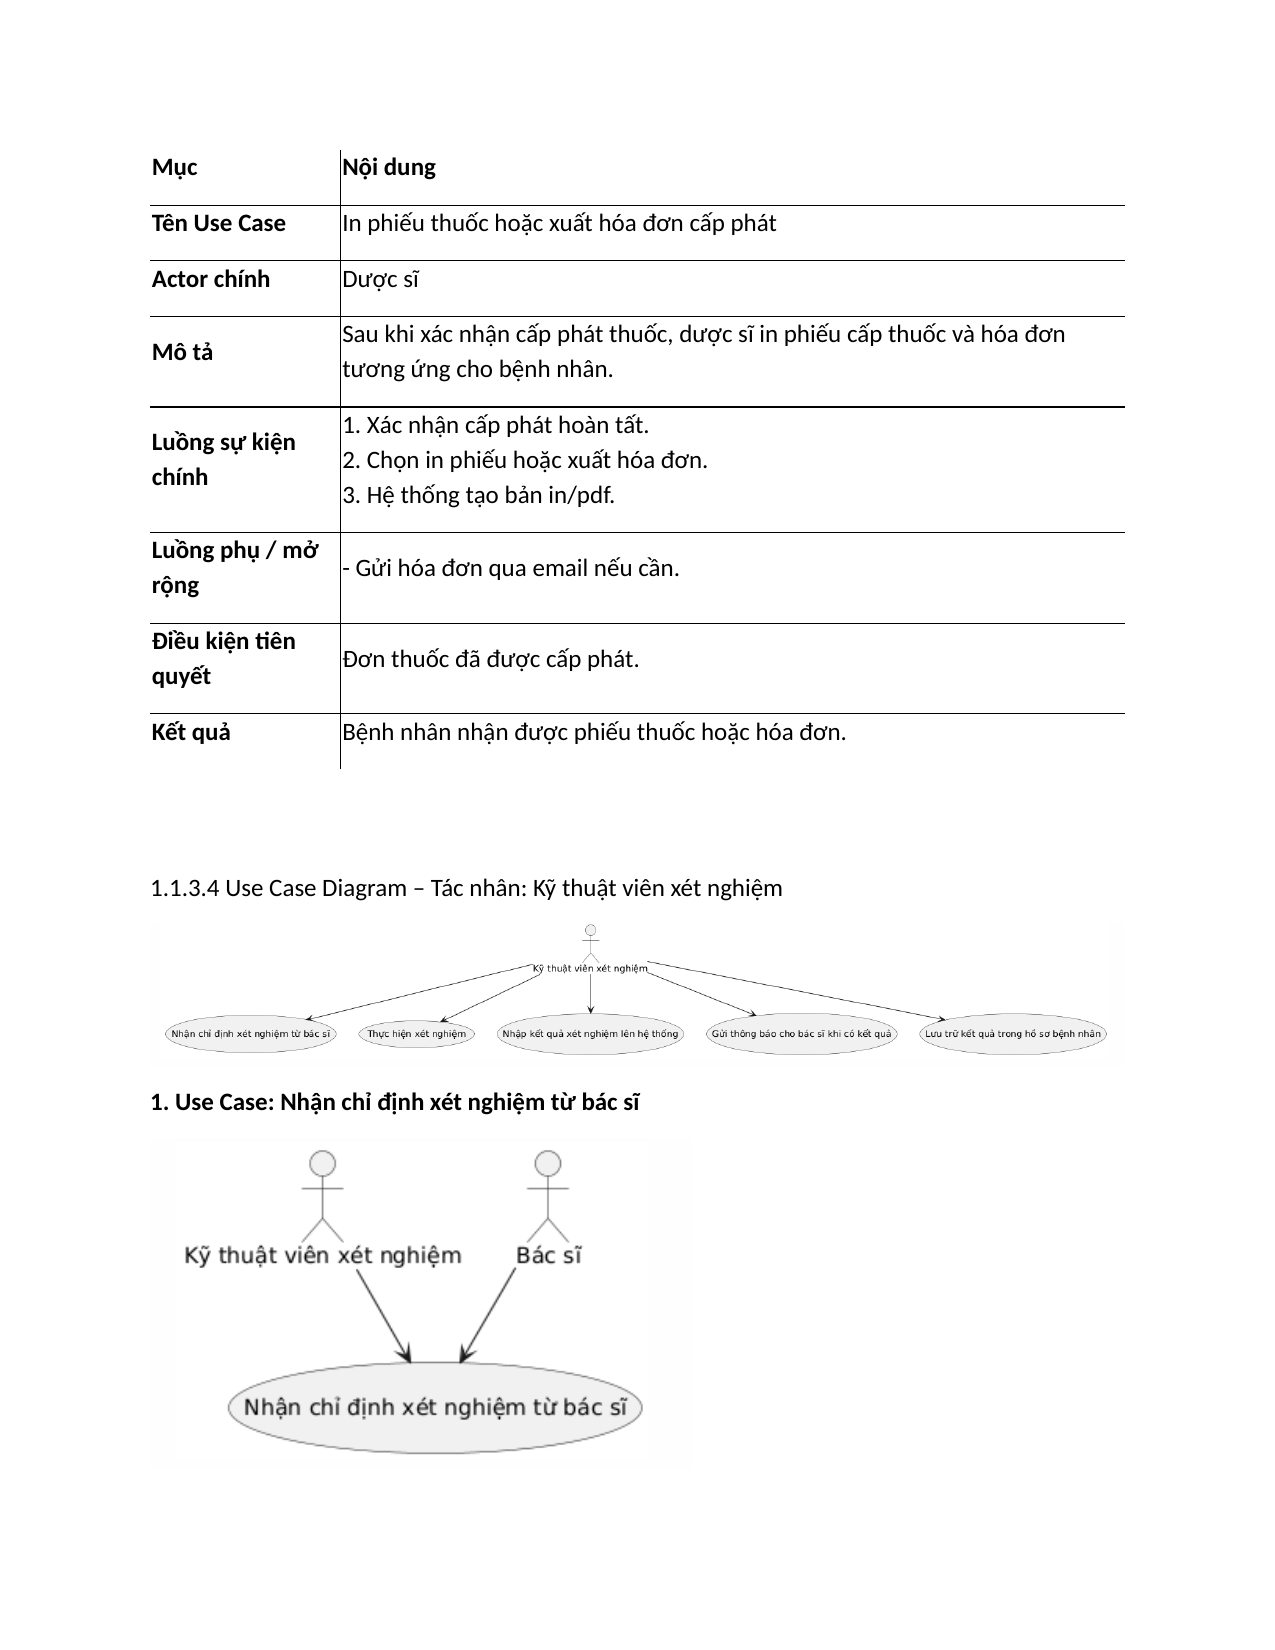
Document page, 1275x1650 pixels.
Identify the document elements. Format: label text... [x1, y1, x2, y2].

table_cell Sau khi xác nhận cấp phát thuốc, dược sĩ in phiếu cấp thuốc và hóa đơn tương ứng cho bệnh nhân. [341, 317, 1125, 406]
table_cell Actor chính [150, 261, 340, 316]
picture [150, 1138, 693, 1470]
table_cell In phiếu thuốc hoặc xuất hóa đơn cấp phát [341, 206, 1125, 260]
table_header Nội dung [341, 150, 1125, 204]
table_cell Tên Use Case [150, 206, 340, 260]
text 1.1.3.4 Use Case Diagram – Tác nhân: Kỹ thuật viên xét nghiệm [150, 872, 1125, 903]
table_cell - Gửi hóa đơn qua email nếu cần. [341, 533, 1125, 623]
table_header Mục [150, 150, 340, 204]
table_cell Kết quả [150, 714, 340, 769]
table_cell 1. Xác nhận cấp phát hoàn tất. 2. Chọn in phiếu hoặc xuất hóa đơn. 3. Hệ thống tạo bản in/pdf. [341, 408, 1125, 532]
table_cell Luồng sự kiện chính [150, 408, 340, 532]
text 1. Use Case: Nhận chỉ định xét nghiệm từ bác sĩ [150, 1086, 1125, 1117]
table_cell Dược sĩ [341, 261, 1125, 316]
picture [150, 923, 1125, 1066]
table_cell Luồng phụ / mở rộng [150, 533, 340, 623]
table_cell Đơn thuốc đã được cấp phát. [341, 624, 1125, 713]
table_cell Điều kiện tiên quyết [150, 624, 340, 713]
table_cell Mô tả [150, 317, 340, 406]
table_cell Bệnh nhân nhận được phiếu thuốc hoặc hóa đơn. [341, 714, 1125, 769]
